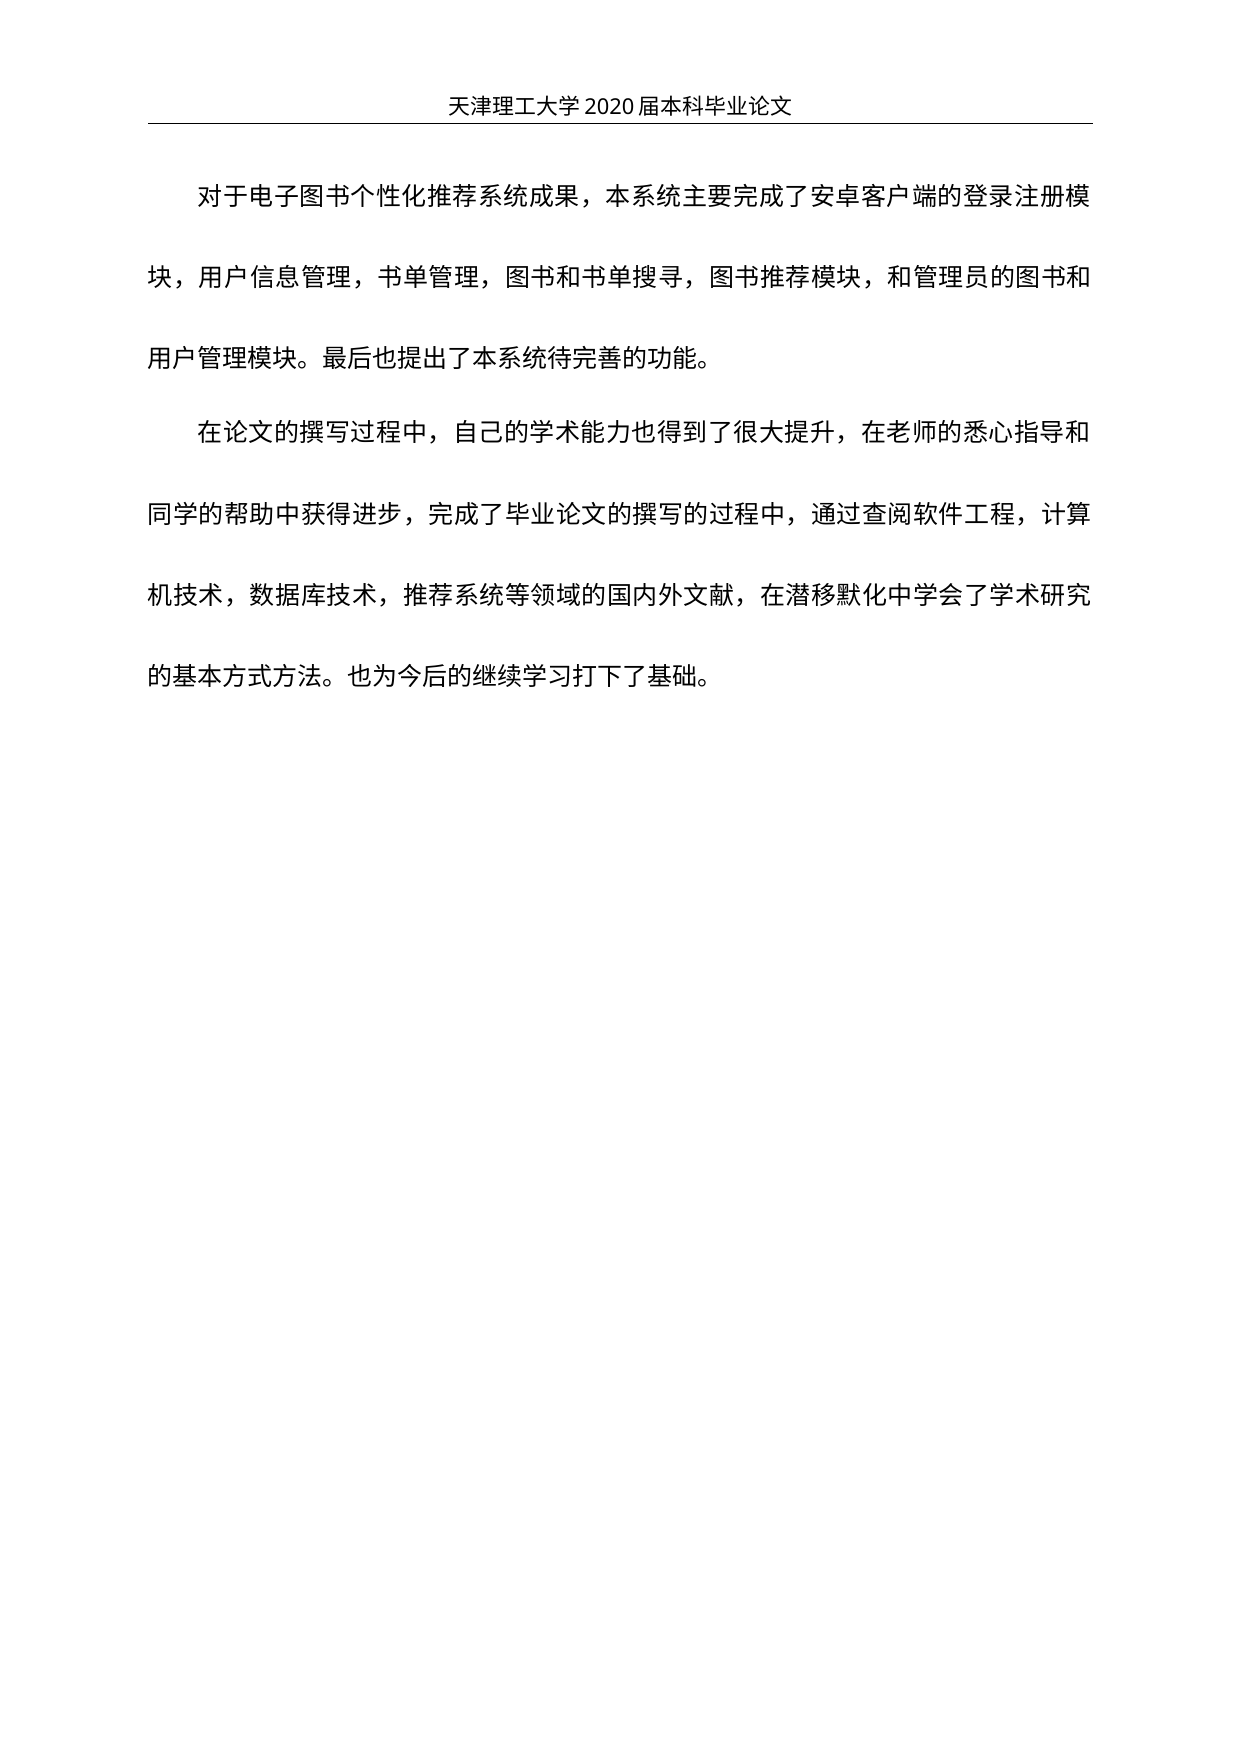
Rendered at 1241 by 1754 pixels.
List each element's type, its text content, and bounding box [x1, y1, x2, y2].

text 对于电子图书个性化推荐系统成果，本系统主要完成了安卓客户端的登录注册模块，用户信息管理，书单管理，图书和书单搜寻，图书推荐模块，和管理员的图书和用户管理模块。最后也提出了本系统待完善的功能。 [148, 162, 1093, 389]
text 在论文的撰写过程中，自己的学术能力也得到了很大提升，在老师的悉心指导和同学的帮助中获得进步，完成了毕业论文的撰写的过程中，通过查阅软件工程，计算机技术，数据库技术，推荐系统等领域的国内外文献，在潜移默化中学会了学术研究的基本方式方法。也为今后的继续学习打下了基础。 [148, 398, 1093, 707]
